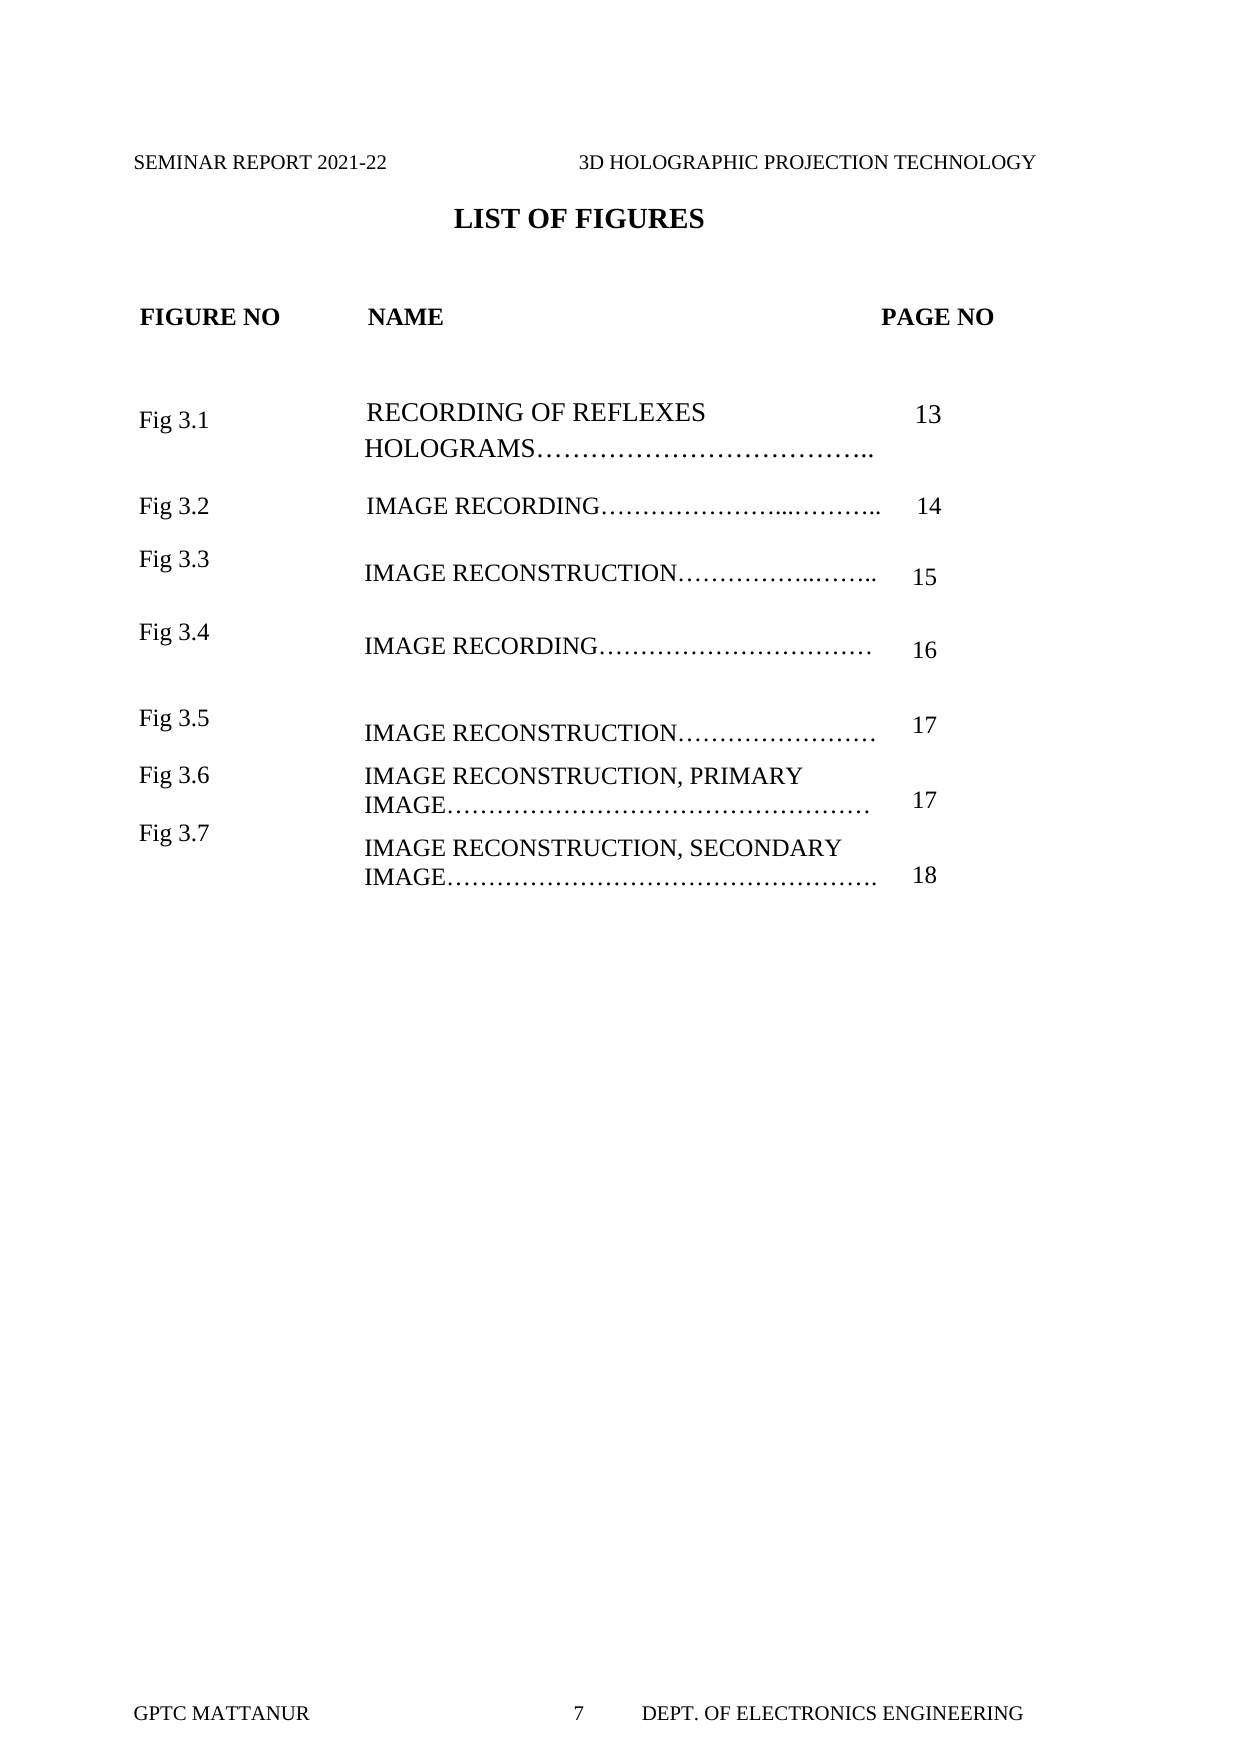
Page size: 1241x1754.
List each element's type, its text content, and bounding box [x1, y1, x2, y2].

table_cell Fig 3.2 [133, 485, 304, 544]
table_cell Fig 3.1 [133, 361, 304, 485]
table_cell IMAGE RECONSTRUCTION……………..…….. [304, 544, 881, 617]
table_cell 16 17 17 18 [881, 617, 1002, 1163]
table_cell RECORDING OF REFLEXES HOLOGRAMS……………………………….. [304, 361, 881, 485]
table_header FIGURE NO [133, 204, 304, 361]
table_cell Fig 3.4 Fig 3.5 Fig 3.6 Fig 3.7 [133, 617, 304, 1163]
table_header PAGE NO [881, 204, 1002, 361]
table_header LIST OF FIGURES NAME [304, 204, 881, 361]
table_cell IMAGE RECORDING…………………………… IMAGE RECONSTRUCTION…………………… IMAGE RECONSTRUCTION, PRIMARY IMAGE…………………………………………… IMAGE RECONSTRUCTION, SECONDARY IMAGE……………………………………………. [304, 617, 881, 1163]
table_cell 13 [881, 361, 1002, 485]
table_cell IMAGE RECORDING…………………...……….. [304, 485, 881, 544]
table_cell Fig 3.3 [133, 544, 304, 617]
table_cell 15 [881, 544, 1002, 617]
table_cell 14 [881, 485, 1002, 544]
